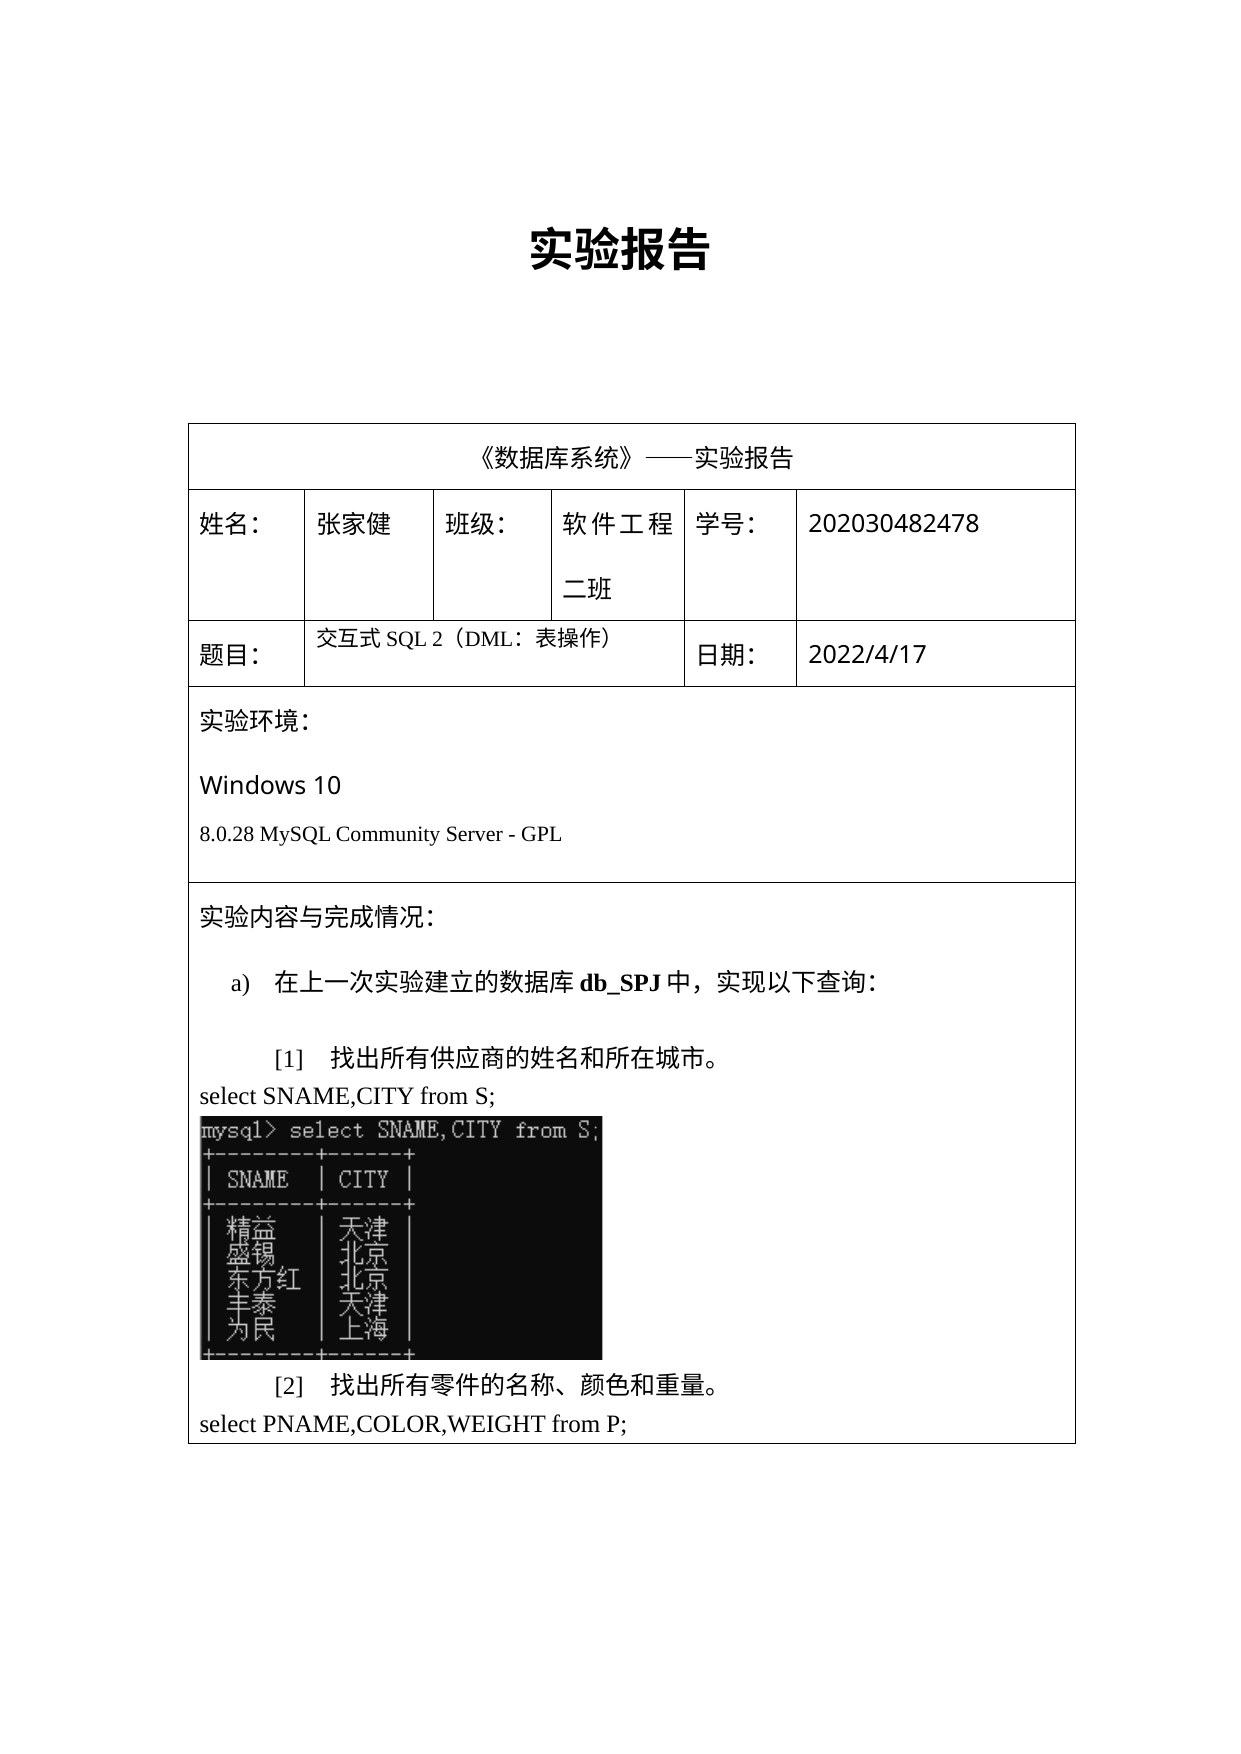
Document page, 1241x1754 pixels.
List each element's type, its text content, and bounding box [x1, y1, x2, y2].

table_cell 题目： [189, 621, 304, 686]
picture [199, 1116, 603, 1360]
table_cell 202030482478 [797, 490, 1075, 620]
table_cell 软件工程二班 [552, 490, 684, 620]
table_cell 交互式SQL 2（DML：表操作） [305, 621, 684, 686]
table_cell 班级： [434, 490, 551, 620]
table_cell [189, 883, 1075, 1443]
table_cell 张家健 [305, 490, 433, 620]
table_cell 实验环境： Windows 10 8.0.28 MySQL Community Server - GPL [189, 687, 1075, 882]
table_header 《数据库系统》——实验报告 [189, 424, 1075, 489]
table_cell 日期： [685, 621, 796, 686]
table_cell 学号： [685, 490, 796, 620]
table_cell 2022/4/17 [797, 621, 1075, 686]
subtitle 实验报告 [187, 197, 1053, 295]
table_cell 姓名： [189, 490, 304, 620]
